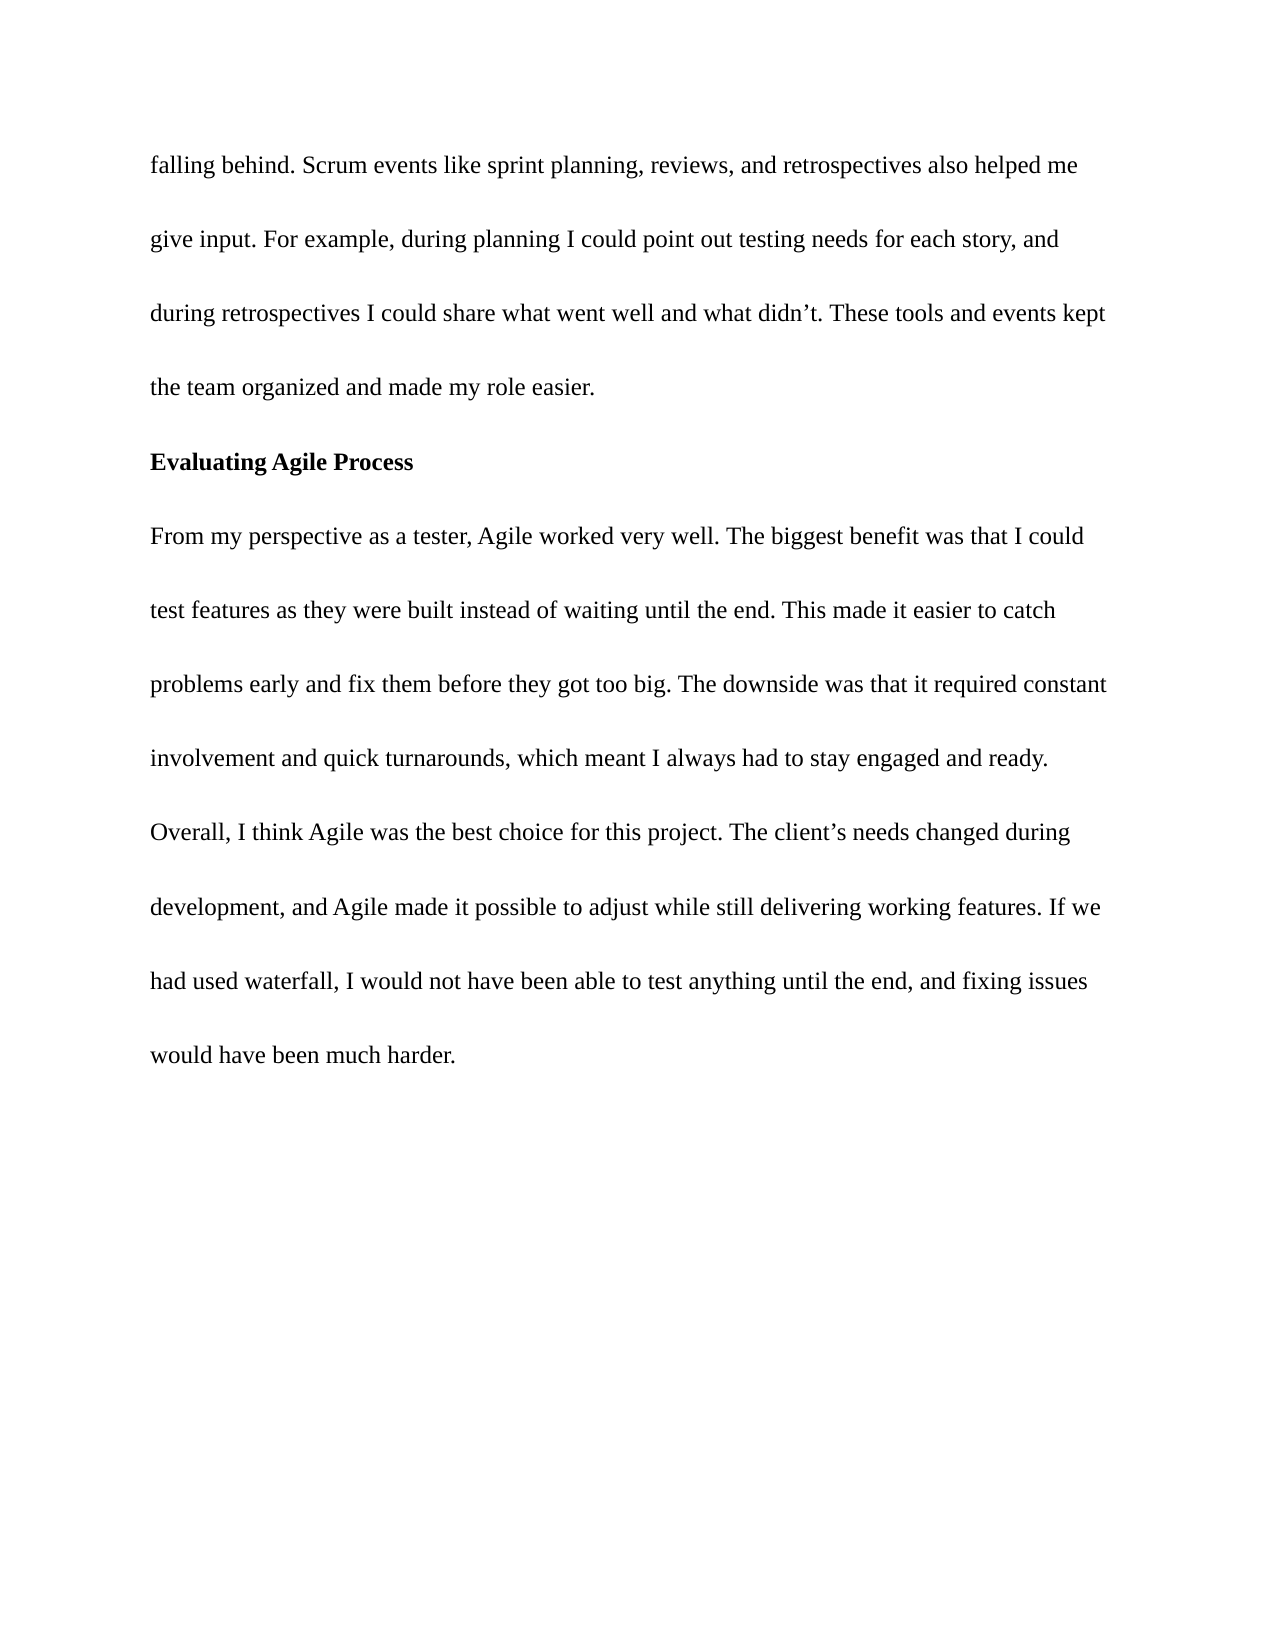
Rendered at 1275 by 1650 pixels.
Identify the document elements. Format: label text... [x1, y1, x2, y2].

text Overall, I think Agile was the best choice for this project. The client’s needs changed during [150, 817, 1125, 846]
text give input. For example, during planning I could point out testing needs for each story, and [150, 224, 1125, 253]
text development, and Agile made it possible to adjust while still delivering working features. If we [150, 892, 1125, 920]
text Evaluating Agile Process [150, 447, 1125, 475]
text test features as they were built instead of waiting until the end. This made it easier to catch [150, 595, 1125, 624]
text would have been much harder. [150, 1040, 1125, 1069]
text problems early and fix them before they got too big. The downside was that it required constant [150, 669, 1125, 698]
text falling behind. Scrum events like sprint planning, reviews, and retrospectives also helped me [150, 150, 1125, 179]
text during retrospectives I could share what went well and what didn’t. These tools and events kept [150, 298, 1125, 327]
text had used waterfall, I would not have been able to test anything until the end, and fixing issues [150, 966, 1125, 994]
text the team organized and made my role easier. [150, 372, 1125, 401]
text involvement and quick turnarounds, which meant I always had to stay engaged and ready. [150, 743, 1125, 772]
text From my perspective as a tester, Agile worked very well. The biggest benefit was that I could [150, 521, 1125, 549]
